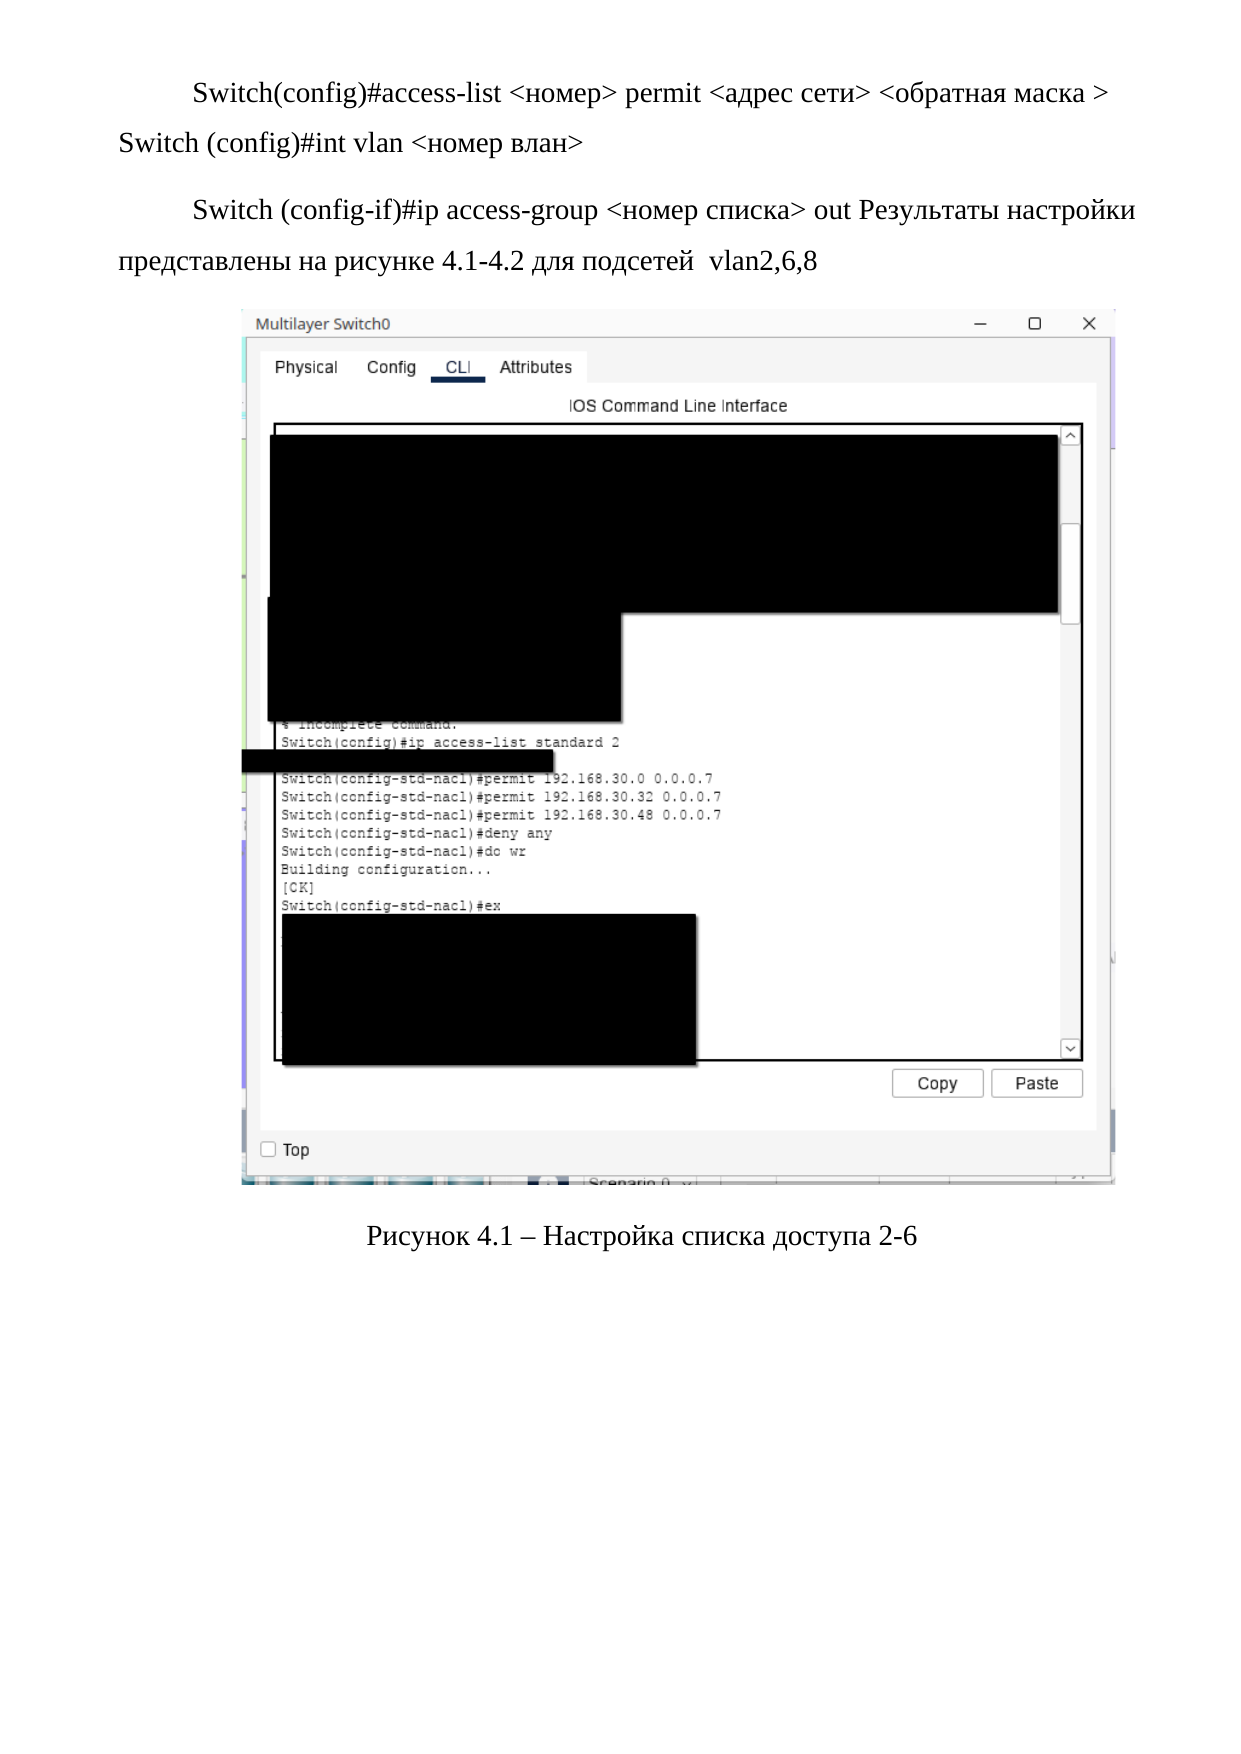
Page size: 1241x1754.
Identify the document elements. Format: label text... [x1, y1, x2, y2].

picture [241, 309, 1116, 1185]
text Switch(config)#access-list <номер> permit <адрес сети> <обратная маска > Switch (config)#int vlan <номер влан> [118, 75, 1165, 159]
text Switch (config-if)#ip access-group <номер списка> out Результаты настройки представлены на рисунке 4.1-4.2 для подсетей vlan2,6,8 [118, 192, 1165, 276]
text Рисунок 4.1 – Настройка списка доступа 2-6 [118, 1218, 1165, 1252]
